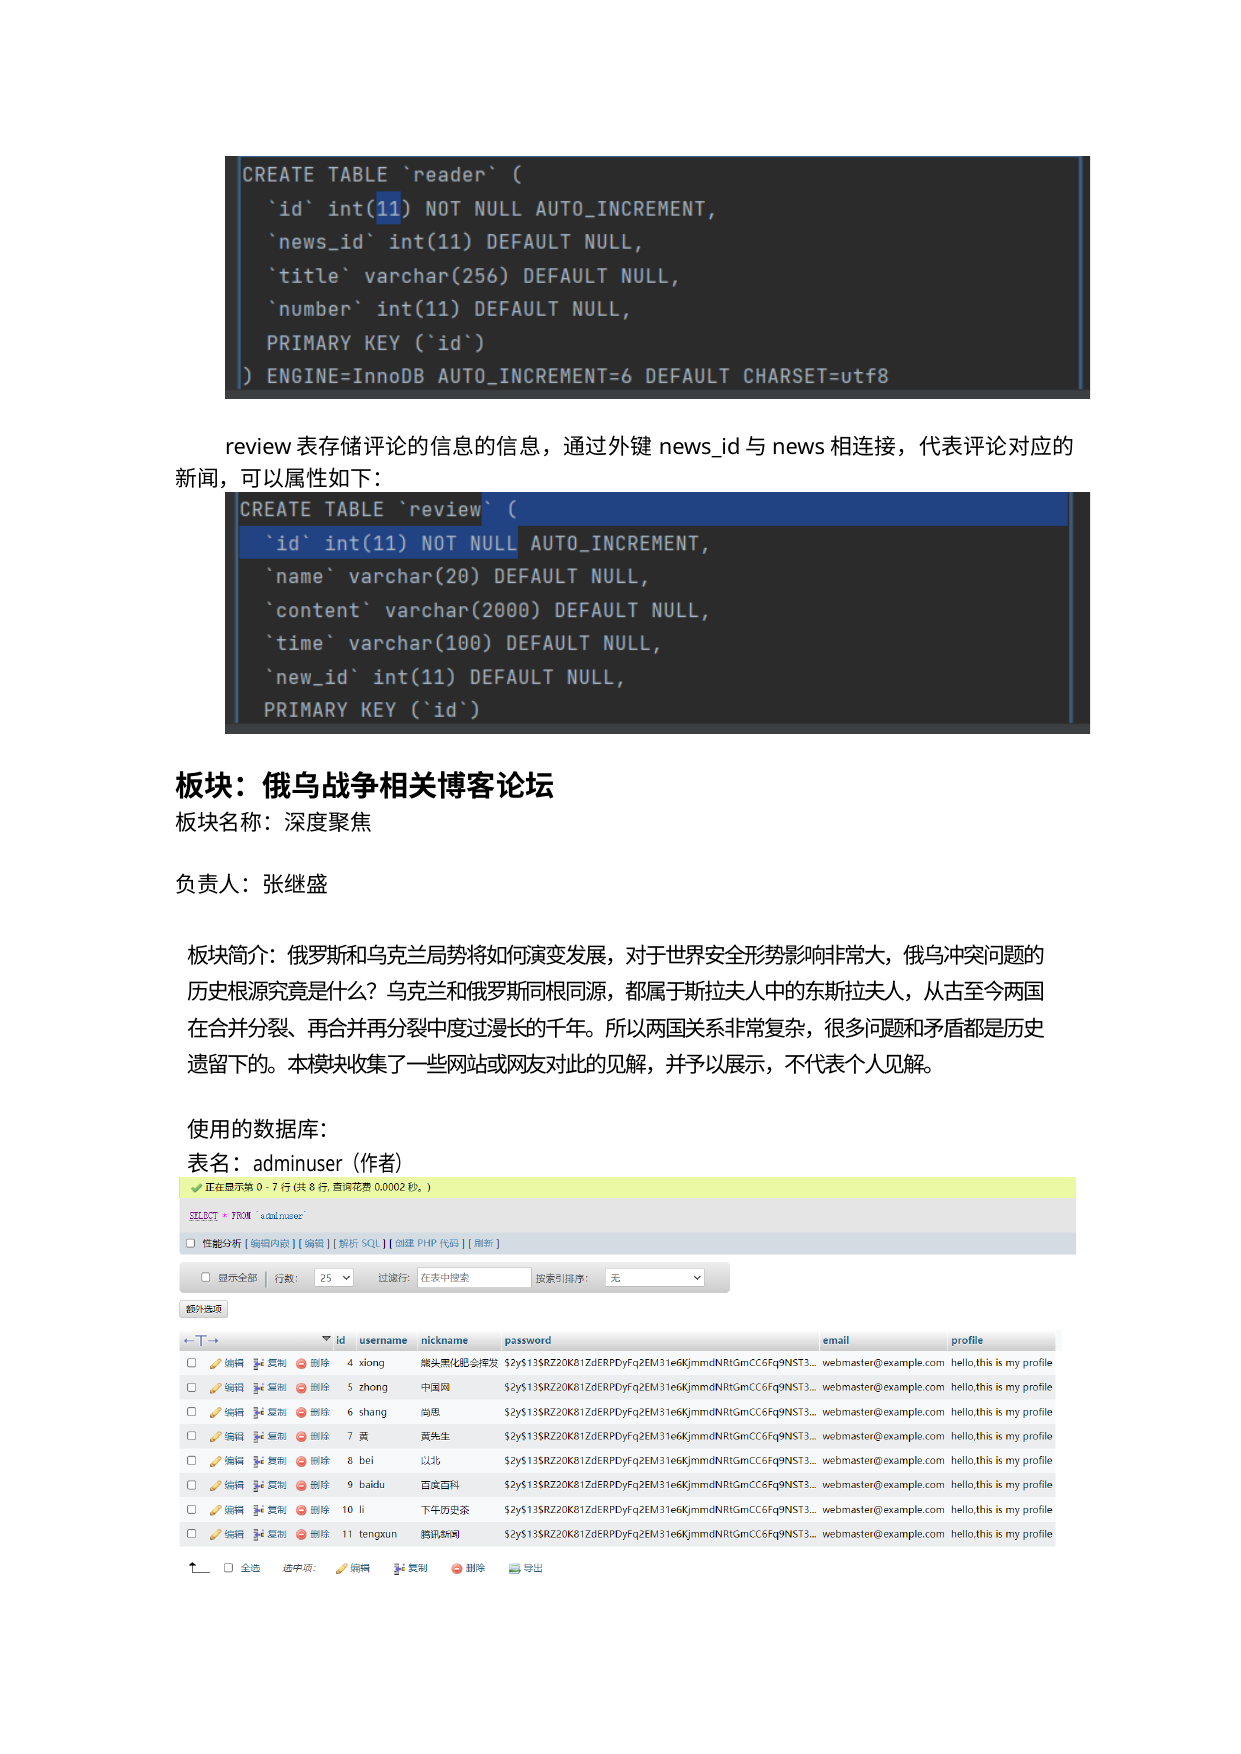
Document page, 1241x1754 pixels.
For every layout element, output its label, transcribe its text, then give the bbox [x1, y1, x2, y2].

picture [225, 492, 1091, 734]
text review表存储评论的信息的信息，通过外键news_id与news相连接，代表评论对应的新闻，可以属性如下： [175, 429, 1076, 492]
text 使用的数据库： [187, 1086, 341, 1151]
text 板块简介：俄罗斯和乌克兰局势将如何演变发展，对于世界安全形势影响非常大，俄乌冲突问题的历史根源究竟是什么？乌克兰和俄罗斯同根同源，都属于斯拉夫人中的东斯拉夫人，从古至今两国在合并分裂、再合并再分裂中度过漫长的千年。所以两国关系非常复杂，很多问题和矛盾都是历史遗留下的。本模块收集了一些网站或网友对此的见解，并予以展示，不代表个人见解。 [187, 938, 1065, 1079]
picture [175, 1177, 1077, 1578]
text 板块：俄乌战争相关博客论坛 [175, 763, 1076, 805]
text 表名：adminuser（作者） [187, 1151, 1076, 1176]
text 板块名称：深度聚焦 [175, 805, 1076, 837]
text 负责人：张继盛 [175, 867, 1076, 898]
picture [225, 156, 1091, 399]
